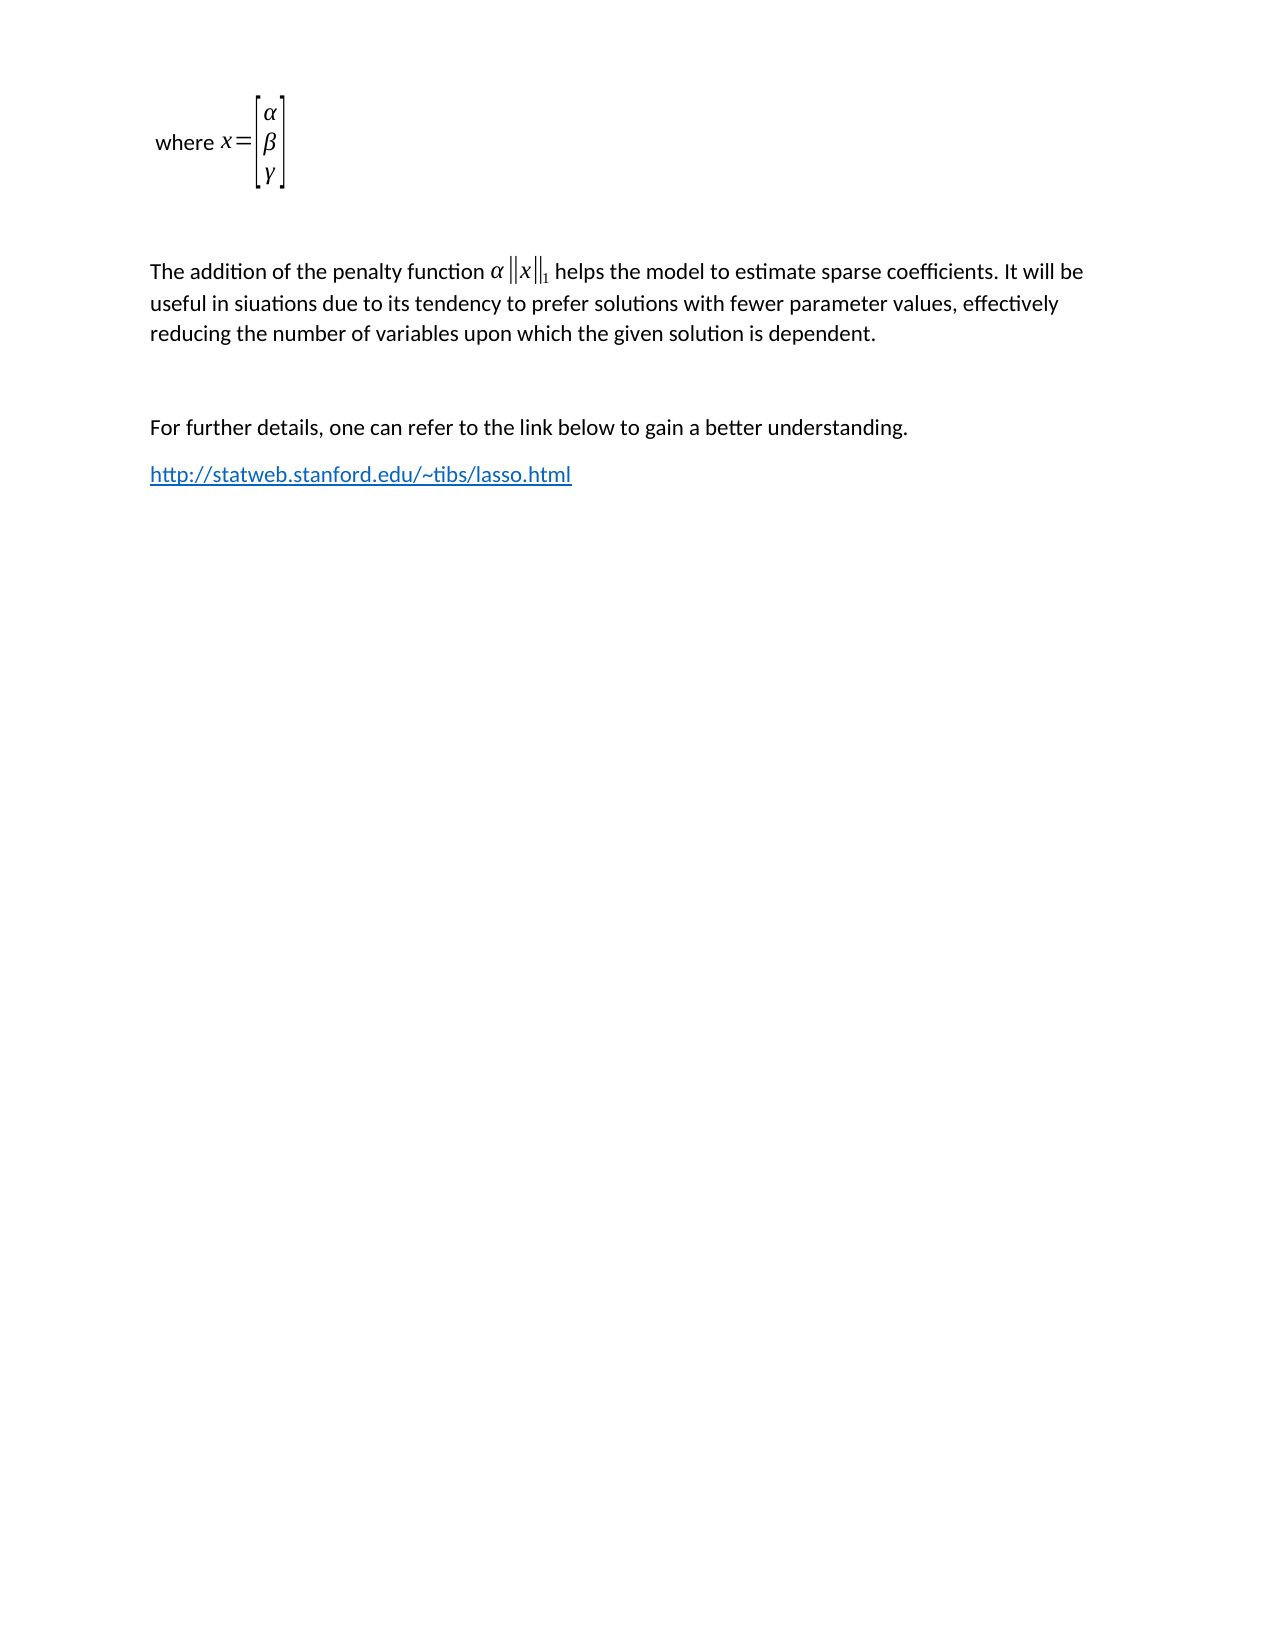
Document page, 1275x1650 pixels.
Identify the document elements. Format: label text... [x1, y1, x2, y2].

text For further details, one can refer to the link below to gain a better understanding. [150, 413, 1125, 441]
text The addition of the penalty function helps the model to estimate sparse coefficients. It will be useful in siuations due to its tendency to prefer solutions with fewer parameter values, effectively reducing the number of variables upon which the given solution is dependent. [150, 255, 1125, 348]
text http://statweb.stanford.edu/~tibs/lasso.html [150, 460, 1125, 488]
text where [150, 94, 1125, 189]
